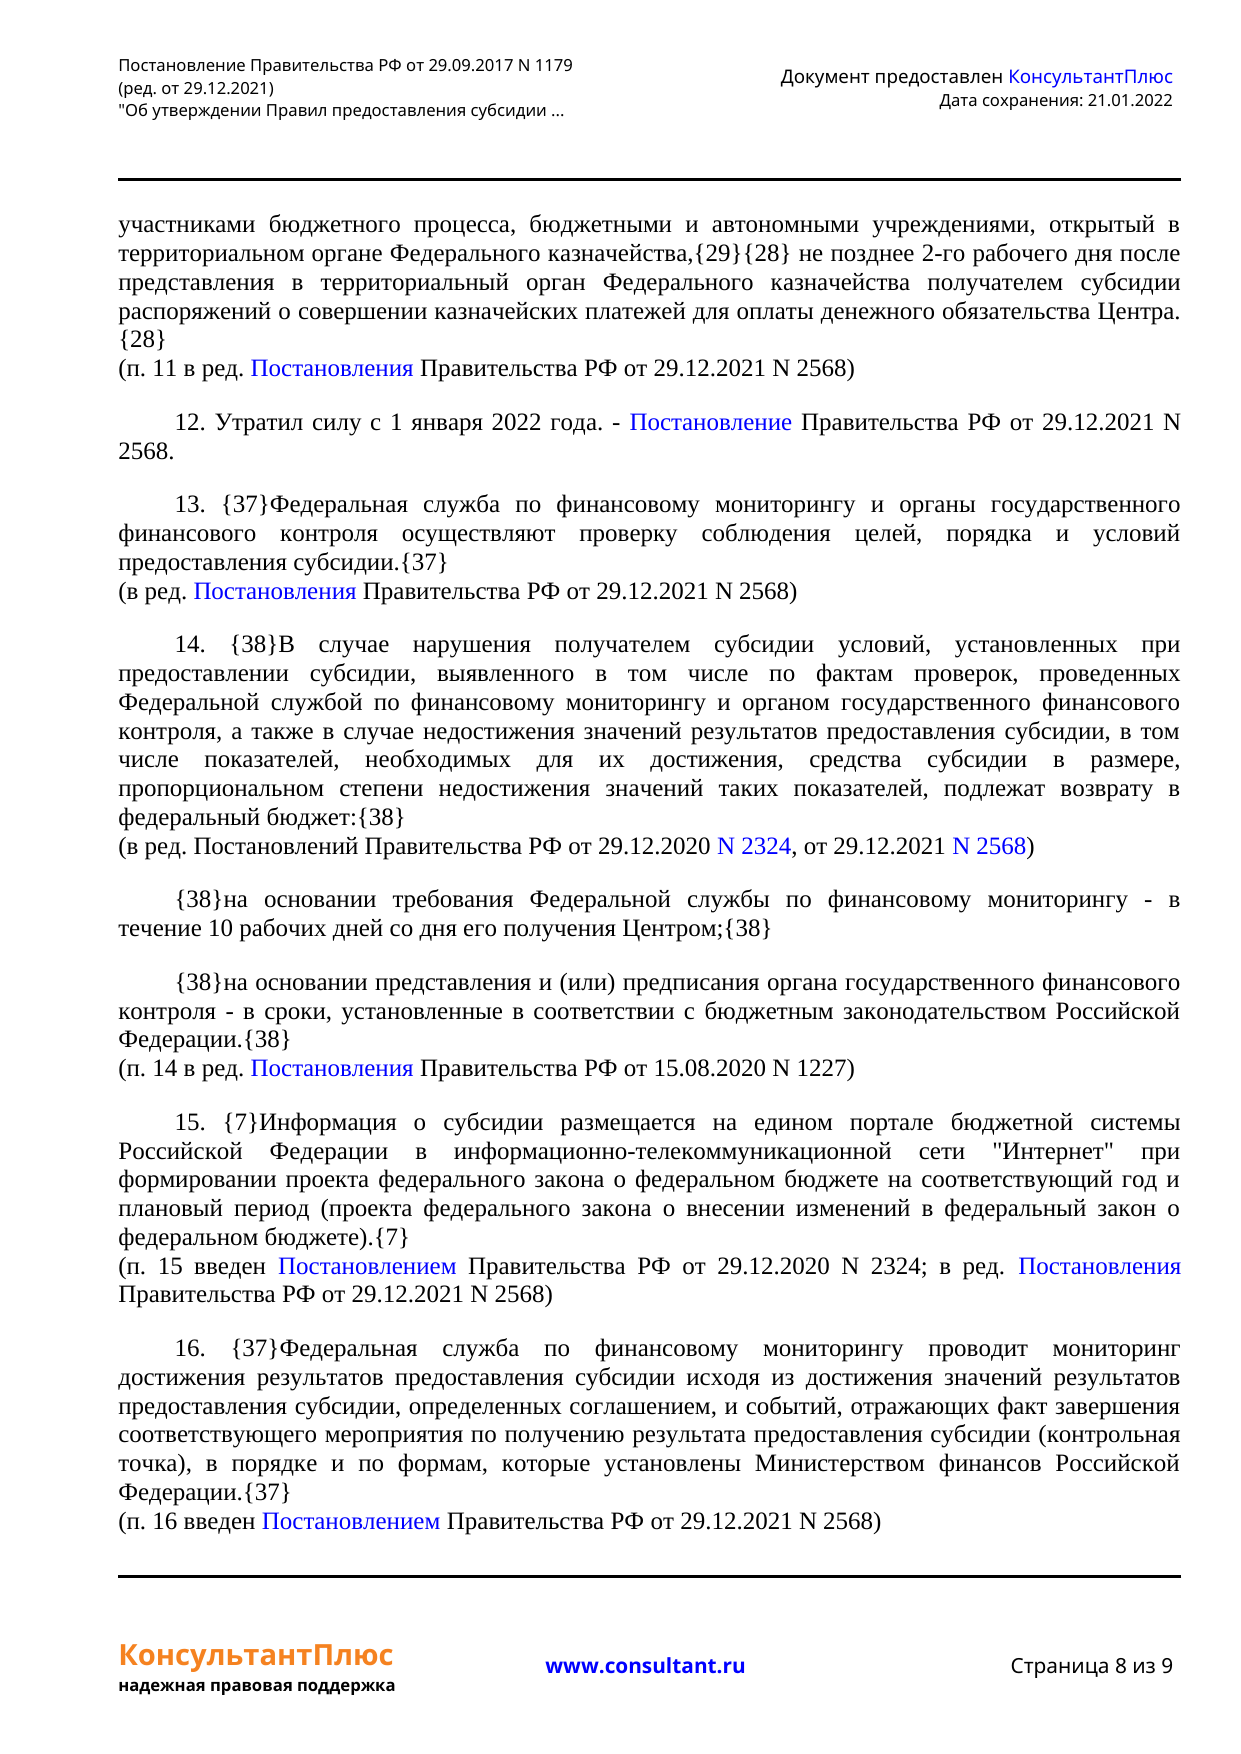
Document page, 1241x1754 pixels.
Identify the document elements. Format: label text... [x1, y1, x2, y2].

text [118, 209, 1181, 353]
text {38}на основании требования Федеральной службы по финансовому мониторингу - в течение 10 рабочих дней со дня его получения Центром;{38} [118, 884, 1181, 942]
text 16. {37}Федеральная служба по финансовому мониторингу проводит мониторинг достижения результатов предоставления субсидии исходя из достижения значений результатов предоставления субсидии, определенных соглашением, и событий, отражающих факт завершения соответствующего мероприятия по получению результата предоставления субсидии (контрольная точка), в порядке и по формам, которые установлены Министерством финансов Российской Федерации.{37} [118, 1333, 1181, 1506]
text 14. {38}В случае нарушения получателем субсидии условий, установленных при предоставлении субсидии, выявленного в том числе по фактам проверок, проведенных Федеральной службой по финансовому мониторингу и органом государственного финансового контроля, а также в случае недостижения значений результатов предоставления субсидии, в том числе показателей, необходимых для их достижения, средства субсидии в размере, пропорциональном степени недостижения значений таких показателей, подлежат возврату в федеральный бюджет:{38} [118, 629, 1181, 831]
text (в ред. Постановлений Правительства РФ от 29.12.2020 N 2324, от 29.12.2021 N 2568) [118, 831, 1181, 859]
text (в ред. Постановления Правительства РФ от 29.12.2021 N 2568) [118, 576, 1181, 604]
text 12. Утратил силу с 1 января 2022 года. - Постановление Правительства РФ от 29.12.2021 N 2568. [118, 407, 1181, 464]
text (п. 15 введен Постановлением Правительства РФ от 29.12.2020 N 2324; в ред. Постановления Правительства РФ от 29.12.2021 N 2568) [118, 1251, 1181, 1308]
text (п. 16 введен Постановлением Правительства РФ от 29.12.2021 N 2568) [118, 1506, 1181, 1534]
text (п. 14 в ред. Постановления Правительства РФ от 15.08.2020 N 1227) [118, 1053, 1181, 1082]
text 15. {7}Информация о субсидии размещается на едином портале бюджетной системы Российской Федерации в информационно-телекоммуникационной сети "Интернет" при формировании проекта федерального закона о федеральном бюджете на соответствующий год и плановый период (проекта федерального закона о внесении изменений в федеральный закон о федеральном бюджете).{7} [118, 1107, 1181, 1251]
text {38}на основании представления и (или) предписания органа государственного финансового контроля - в сроки, установленные в соответствии с бюджетным законодательством Российской Федерации.{38} [118, 967, 1181, 1053]
text (п. 11 в ред. Постановления Правительства РФ от 29.12.2021 N 2568) [118, 353, 1181, 382]
text 13. {37}Федеральная служба по финансовому мониторингу и органы государственного финансового контроля осуществляют проверку соблюдения целей, порядка и условий предоставления субсидии.{37} [118, 489, 1181, 576]
